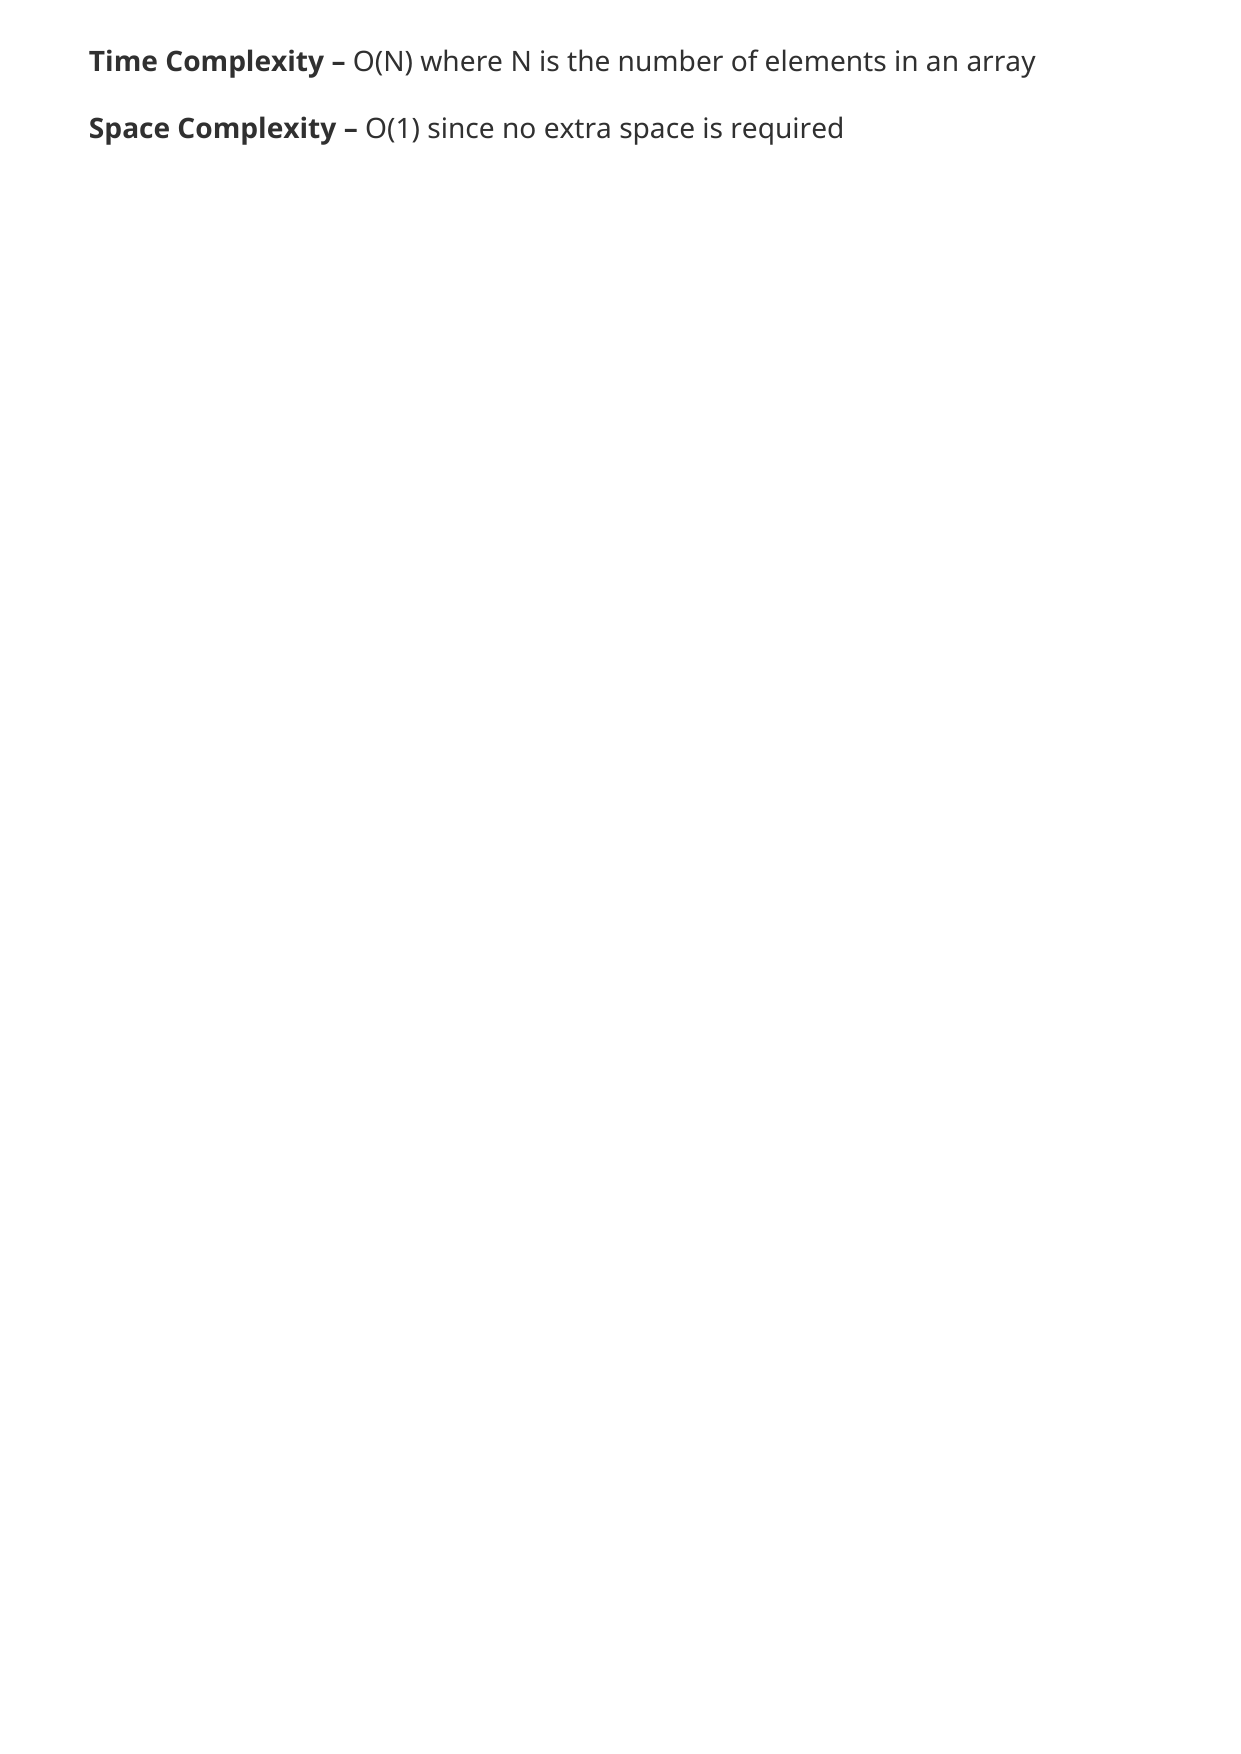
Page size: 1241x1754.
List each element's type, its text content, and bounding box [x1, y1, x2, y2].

text Time Complexity – O(N) where N is the number of elements in an array [89, 41, 1181, 80]
text Space Complexity – O(1) since no extra space is required [89, 109, 1181, 147]
